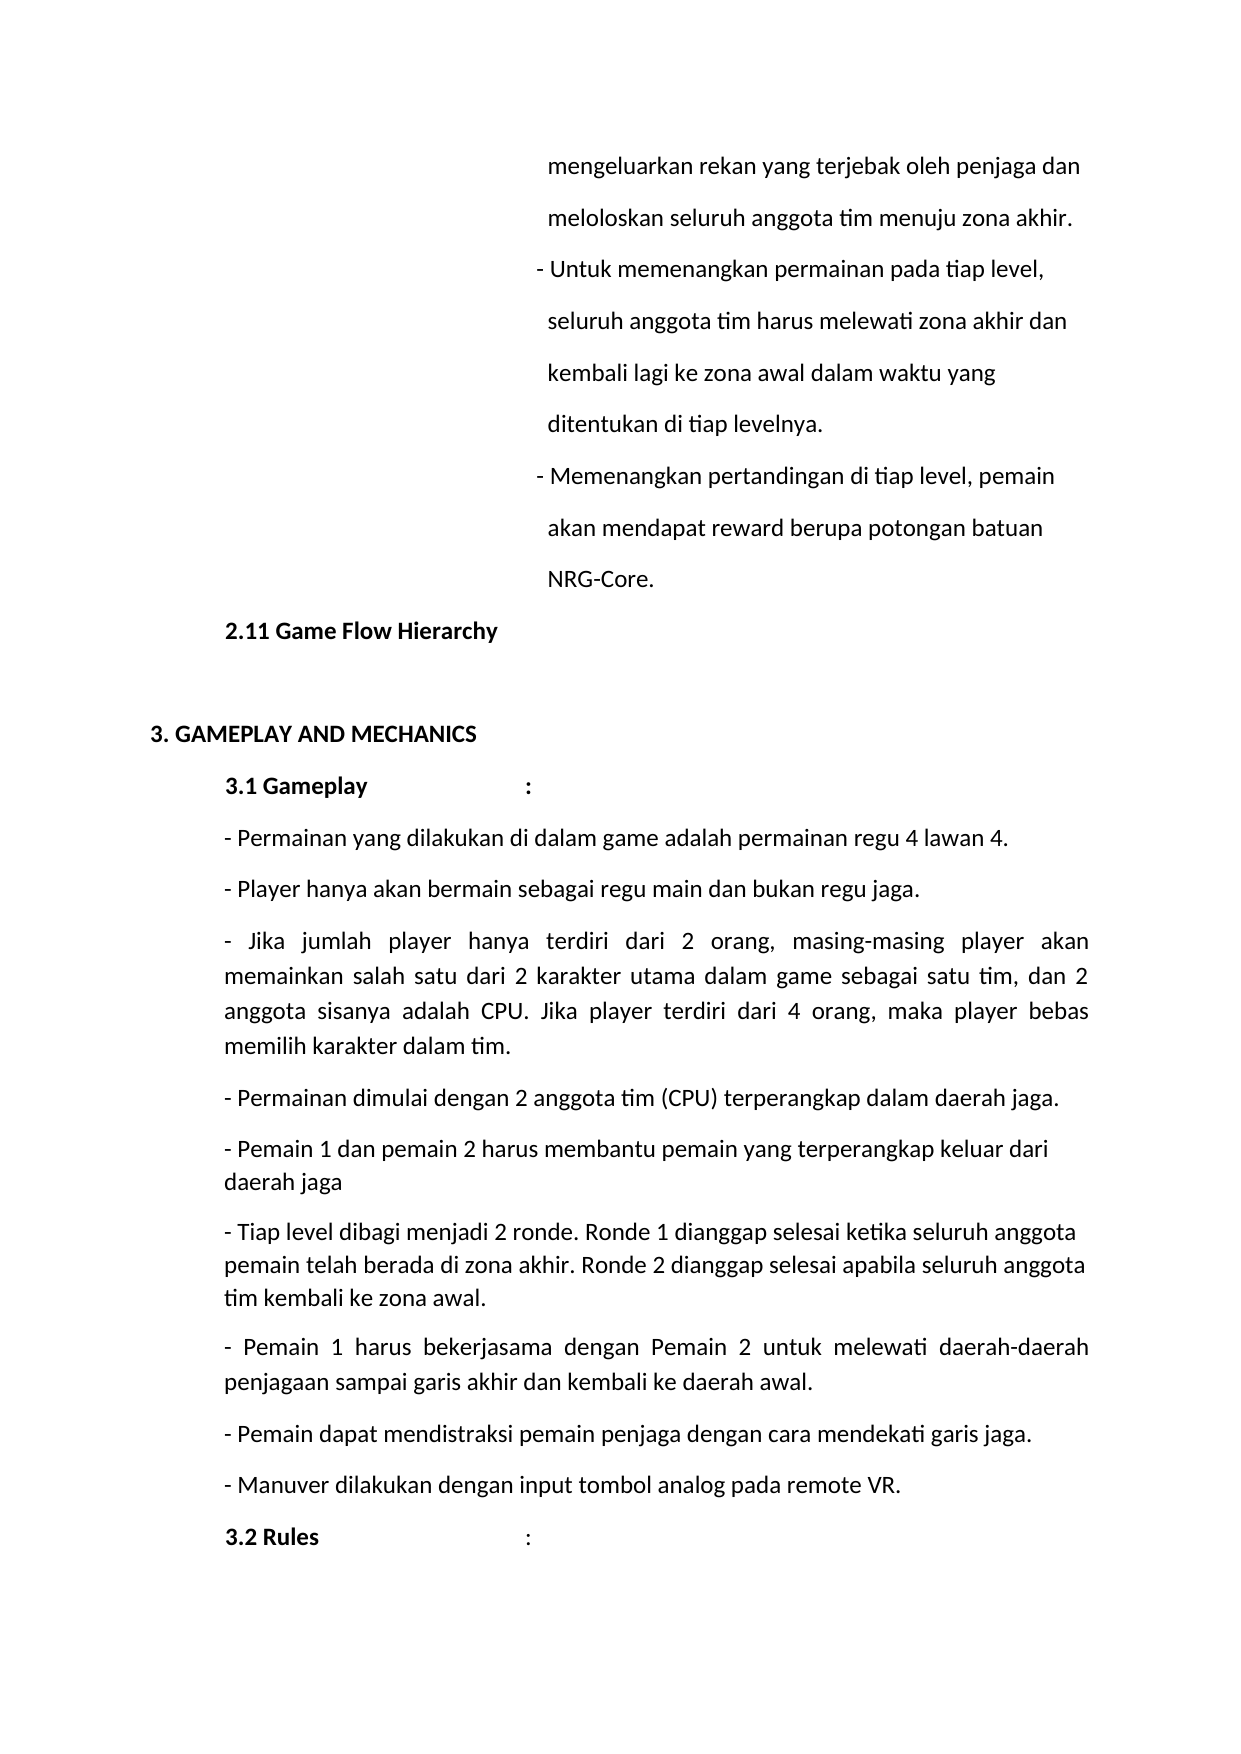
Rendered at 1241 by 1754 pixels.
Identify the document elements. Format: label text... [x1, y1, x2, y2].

text - Player hanya akan bermain sebagai regu main dan bukan regu jaga. [224, 873, 1090, 904]
text 3.2 Rules : [150, 1521, 1090, 1552]
text - Manuver dilakukan dengan input tombol analog pada remote VR. [224, 1469, 1090, 1500]
text - Untuk memenangkan permainan pada tiap level, [525, 253, 1090, 284]
text meloloskan seluruh anggota tim menuju zona akhir. [525, 202, 1090, 232]
text - Jika jumlah player hanya terdiri dari 2 orang, masing-masing player akan memainkan salah satu dari 2 karakter utama dalam game sebagai satu tim, dan 2 anggota sisanya adalah CPU. Jika player terdiri dari 4 orang, maka player bebas memilih karakter dalam tim. [224, 925, 1090, 1061]
text 3. GAMEPLAY AND MECHANICS [150, 718, 1090, 749]
text 2.11 Game Flow Hierarchy [150, 615, 1090, 646]
text - Memenangkan pertandingan di tiap level, pemain [525, 460, 1090, 491]
text - Pemain 1 dan pemain 2 harus membantu pemain yang terperangkap keluar dari daerah jaga [224, 1133, 1090, 1197]
text kembali lagi ke zona awal dalam waktu yang [525, 357, 1090, 387]
text - Tiap level dibagi menjadi 2 ronde. Ronde 1 dianggap selesai ketika seluruh anggota pemain telah berada di zona akhir. Ronde 2 dianggap selesai apabila seluruh anggota tim kembali ke zona awal. [224, 1216, 1090, 1312]
text NRG-Core. [525, 563, 1090, 594]
text - Permainan dimulai dengan 2 anggota tim (CPU) terperangkap dalam daerah jaga. [224, 1082, 1090, 1112]
text mengeluarkan rekan yang terjebak oleh penjaga dan [525, 150, 1090, 181]
text ditentukan di tiap levelnya. [525, 408, 1090, 439]
text 3.1 Gameplay : [150, 770, 1090, 801]
text - Pemain dapat mendistraksi pemain penjaga dengan cara mendekati garis jaga. [224, 1418, 1090, 1448]
text akan mendapat reward berupa potongan batuan [525, 512, 1090, 542]
text - Pemain 1 harus bekerjasama dengan Pemain 2 untuk melewati daerah-daerah penjagaan sampai garis akhir dan kembali ke daerah awal. [224, 1331, 1090, 1397]
text seluruh anggota tim harus melewati zona akhir dan [525, 305, 1090, 336]
text - Permainan yang dilakukan di dalam game adalah permainan regu 4 lawan 4. [224, 822, 1090, 852]
